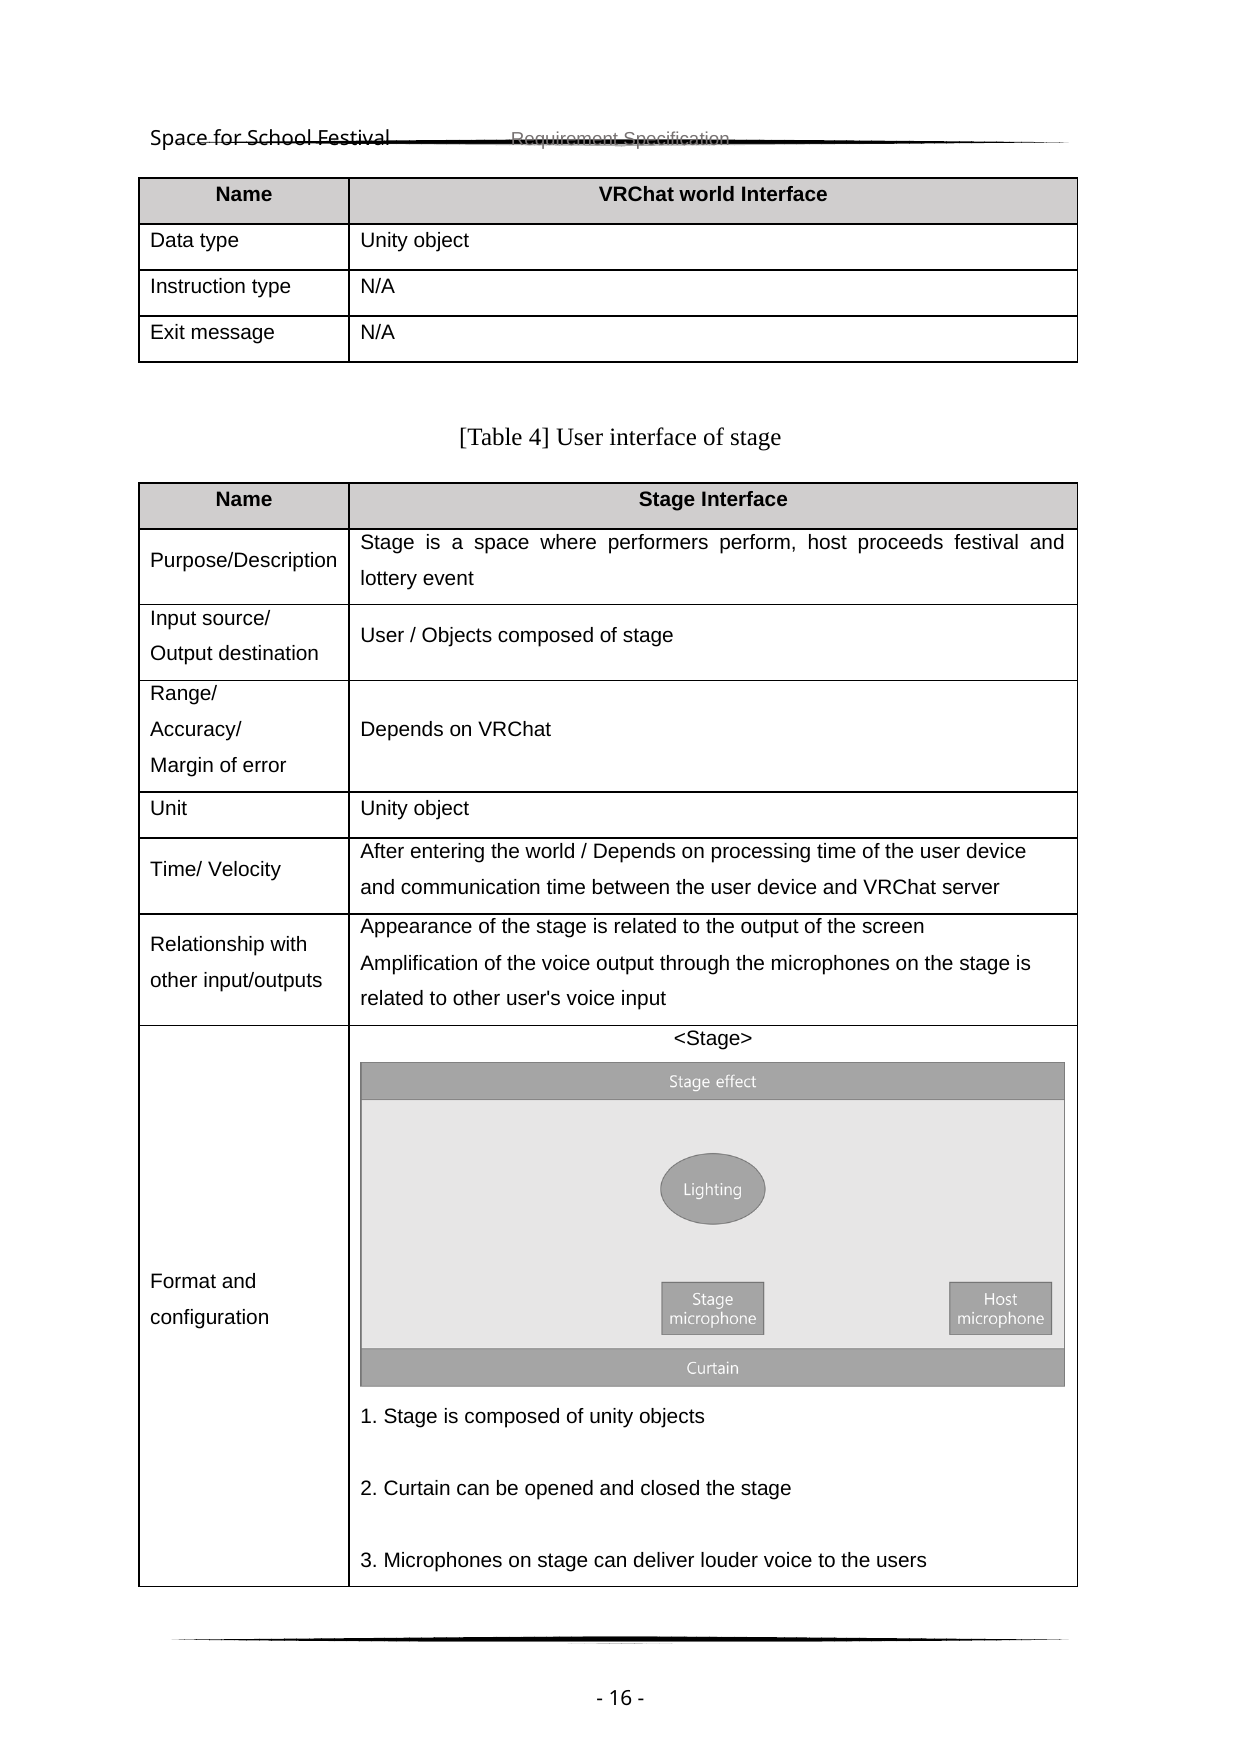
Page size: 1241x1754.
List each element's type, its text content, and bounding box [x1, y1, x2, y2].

table_header Stage Interface [350, 484, 1077, 528]
table_cell Purpose/Description [140, 530, 348, 604]
table_cell Time/ Velocity [140, 839, 348, 913]
table_header VRChat world Interface [350, 179, 1077, 223]
table_cell Range/ Accuracy/ Margin of error [140, 681, 348, 791]
table_cell N/A [350, 271, 1077, 315]
table_header Name [140, 179, 348, 223]
table_header Name [140, 484, 348, 528]
table_cell Stage is a space where performers perform, host proceeds festival and lottery event [350, 530, 1077, 604]
table_cell Depends on VRChat [350, 681, 1077, 791]
table_cell Unity object [350, 793, 1077, 837]
picture [388, 139, 542, 146]
picture [638, 138, 1069, 146]
table_cell Unity object [350, 225, 1077, 269]
picture [360, 1062, 1065, 1387]
picture [330, 140, 346, 144]
table_cell User / Objects composed of stage [350, 605, 1077, 679]
table_cell Instruction type [140, 271, 348, 315]
table_cell Appearance of the stage is related to the output of the screen Amplification of the voice output through the microphones on the stage is related to other user's voice input [350, 915, 1077, 1024]
table_cell Relationship with other input/outputs [140, 915, 348, 1024]
table_cell N/A [350, 317, 1077, 361]
table_cell <Stage> 1. Stage is composed of unity objects 2. Curtain can be opened and closed the stage 3. Microphones on stage can deliver louder voice to the users [350, 1026, 1077, 1586]
table_cell Input source/ Output destination [140, 605, 348, 679]
table_cell Format and configuration [140, 1026, 348, 1586]
table_cell After entering the world / Depends on processing time of the user device and communication time between the user device and VRChat server [350, 839, 1077, 913]
table_cell Exit message [140, 317, 348, 361]
table_cell Data type [140, 225, 348, 269]
picture [543, 138, 636, 147]
picture [171, 1635, 1069, 1644]
text [Table 4] User interface of stage [150, 422, 1090, 451]
table_cell Unit [140, 793, 348, 837]
